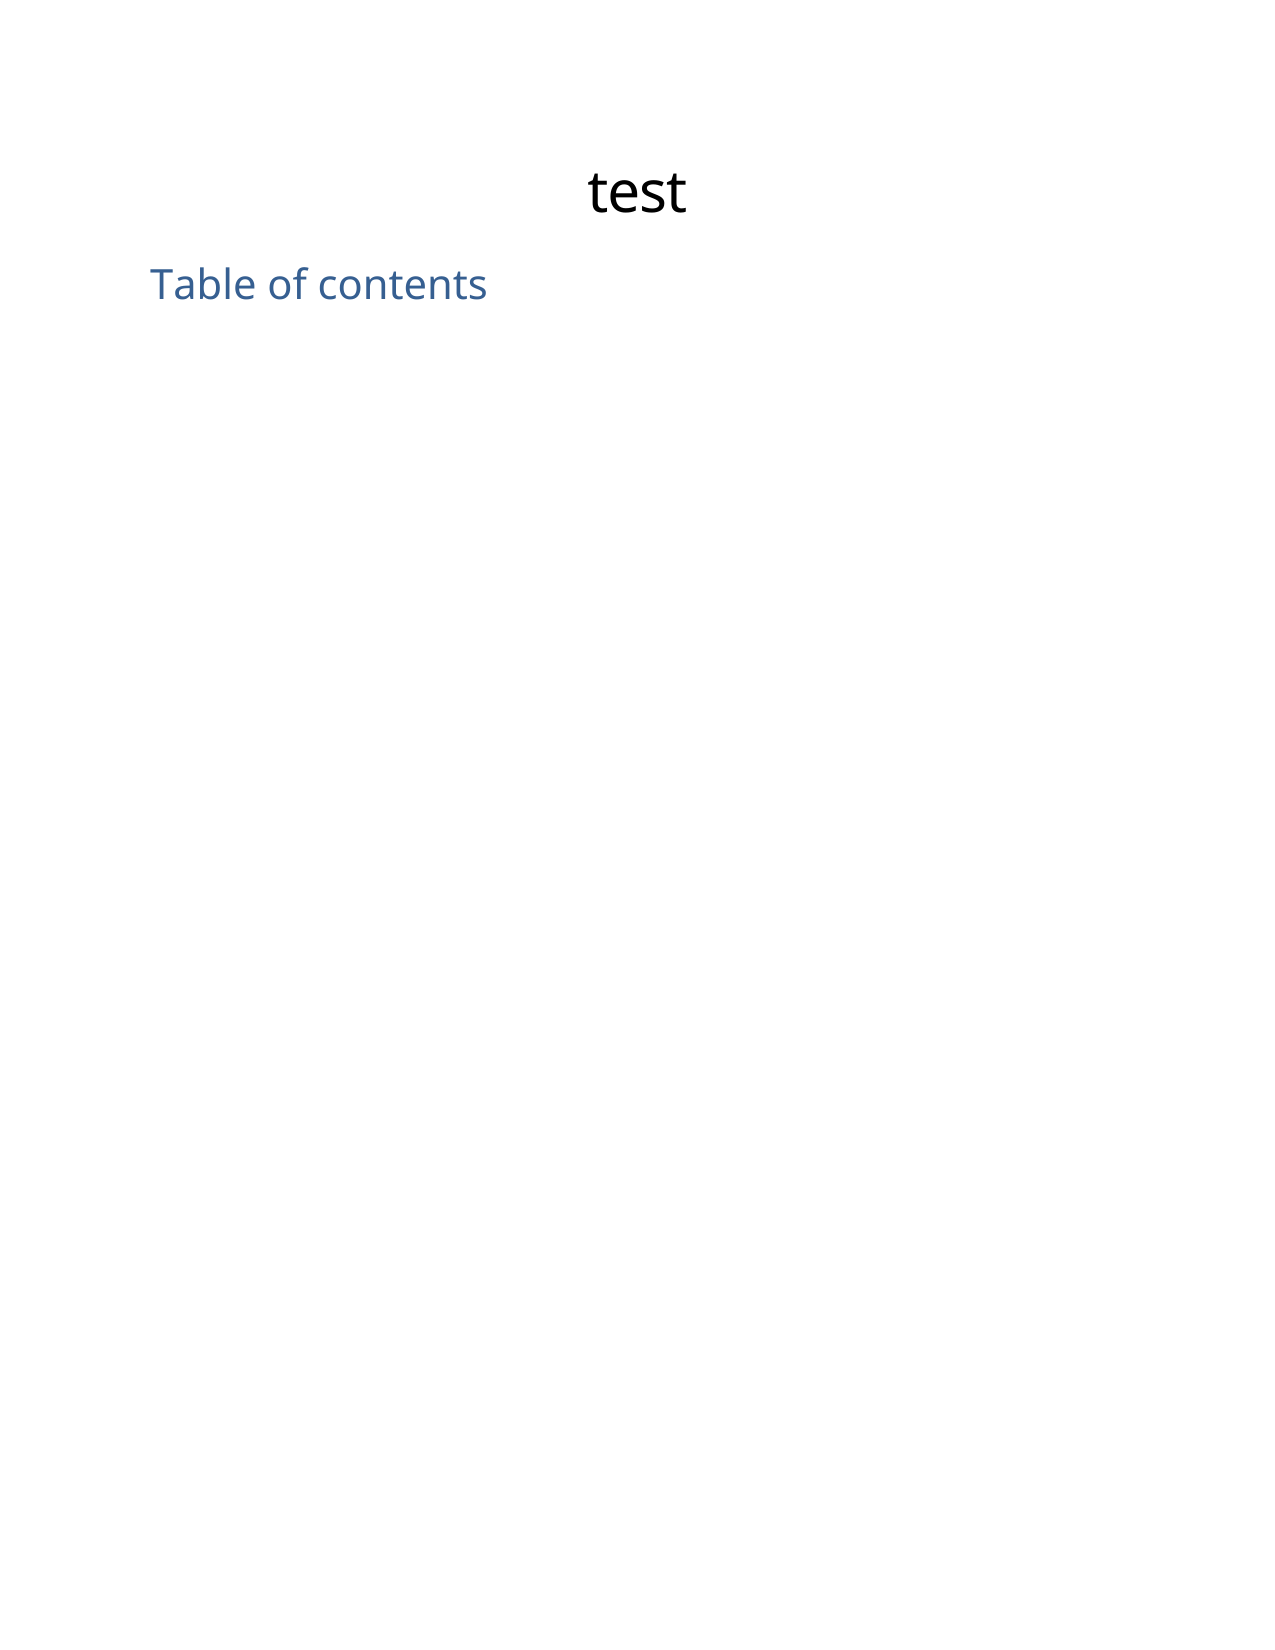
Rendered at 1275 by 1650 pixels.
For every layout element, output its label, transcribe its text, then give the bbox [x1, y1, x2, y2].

title test [150, 150, 1125, 229]
